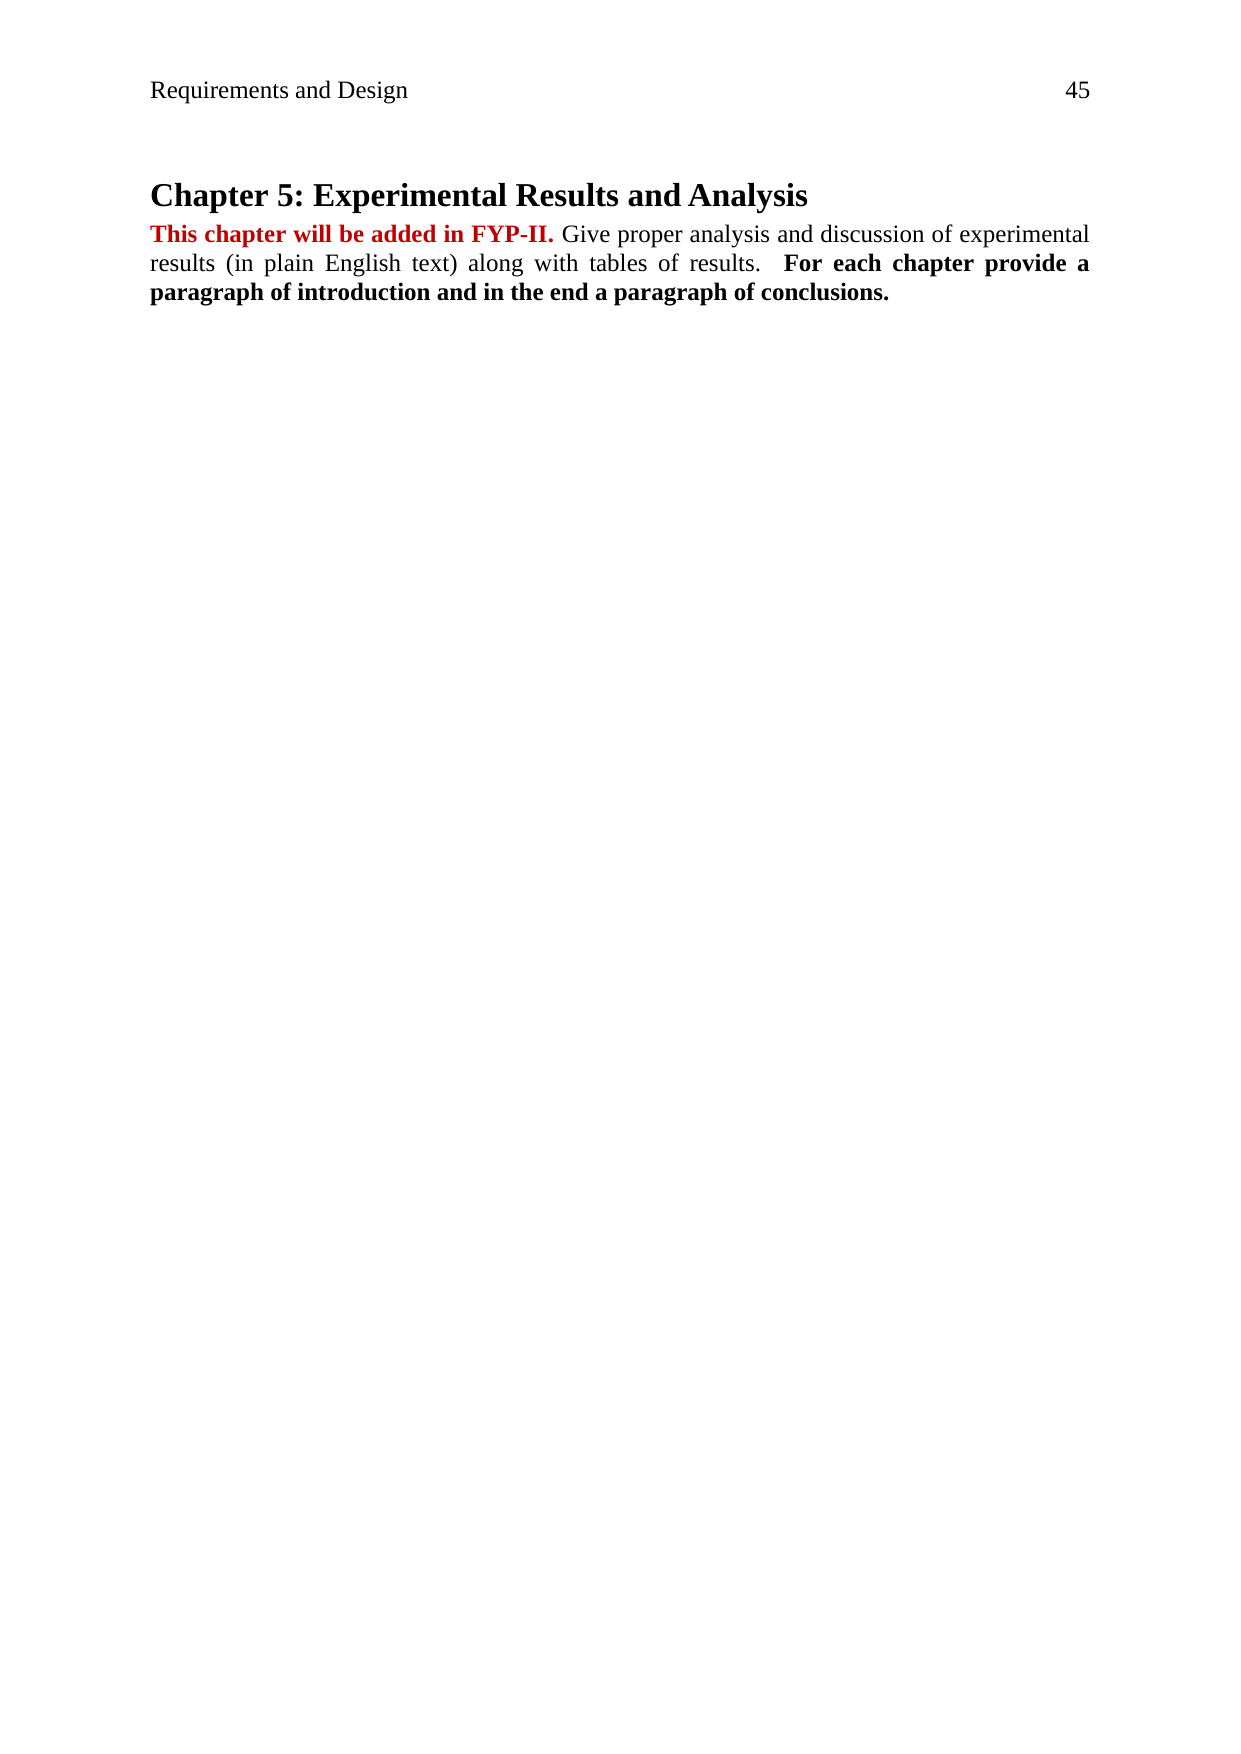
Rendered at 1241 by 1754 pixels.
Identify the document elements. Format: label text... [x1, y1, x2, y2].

text This chapter will be added in FYP-II. Give proper analysis and discussion of experimental results (in plain English text) along with tables of results. For each chapter provide a paragraph of introduction and in the end a paragraph of conclusions. [150, 219, 1090, 306]
subtitle Experimental Results and Analysis [150, 175, 1090, 213]
